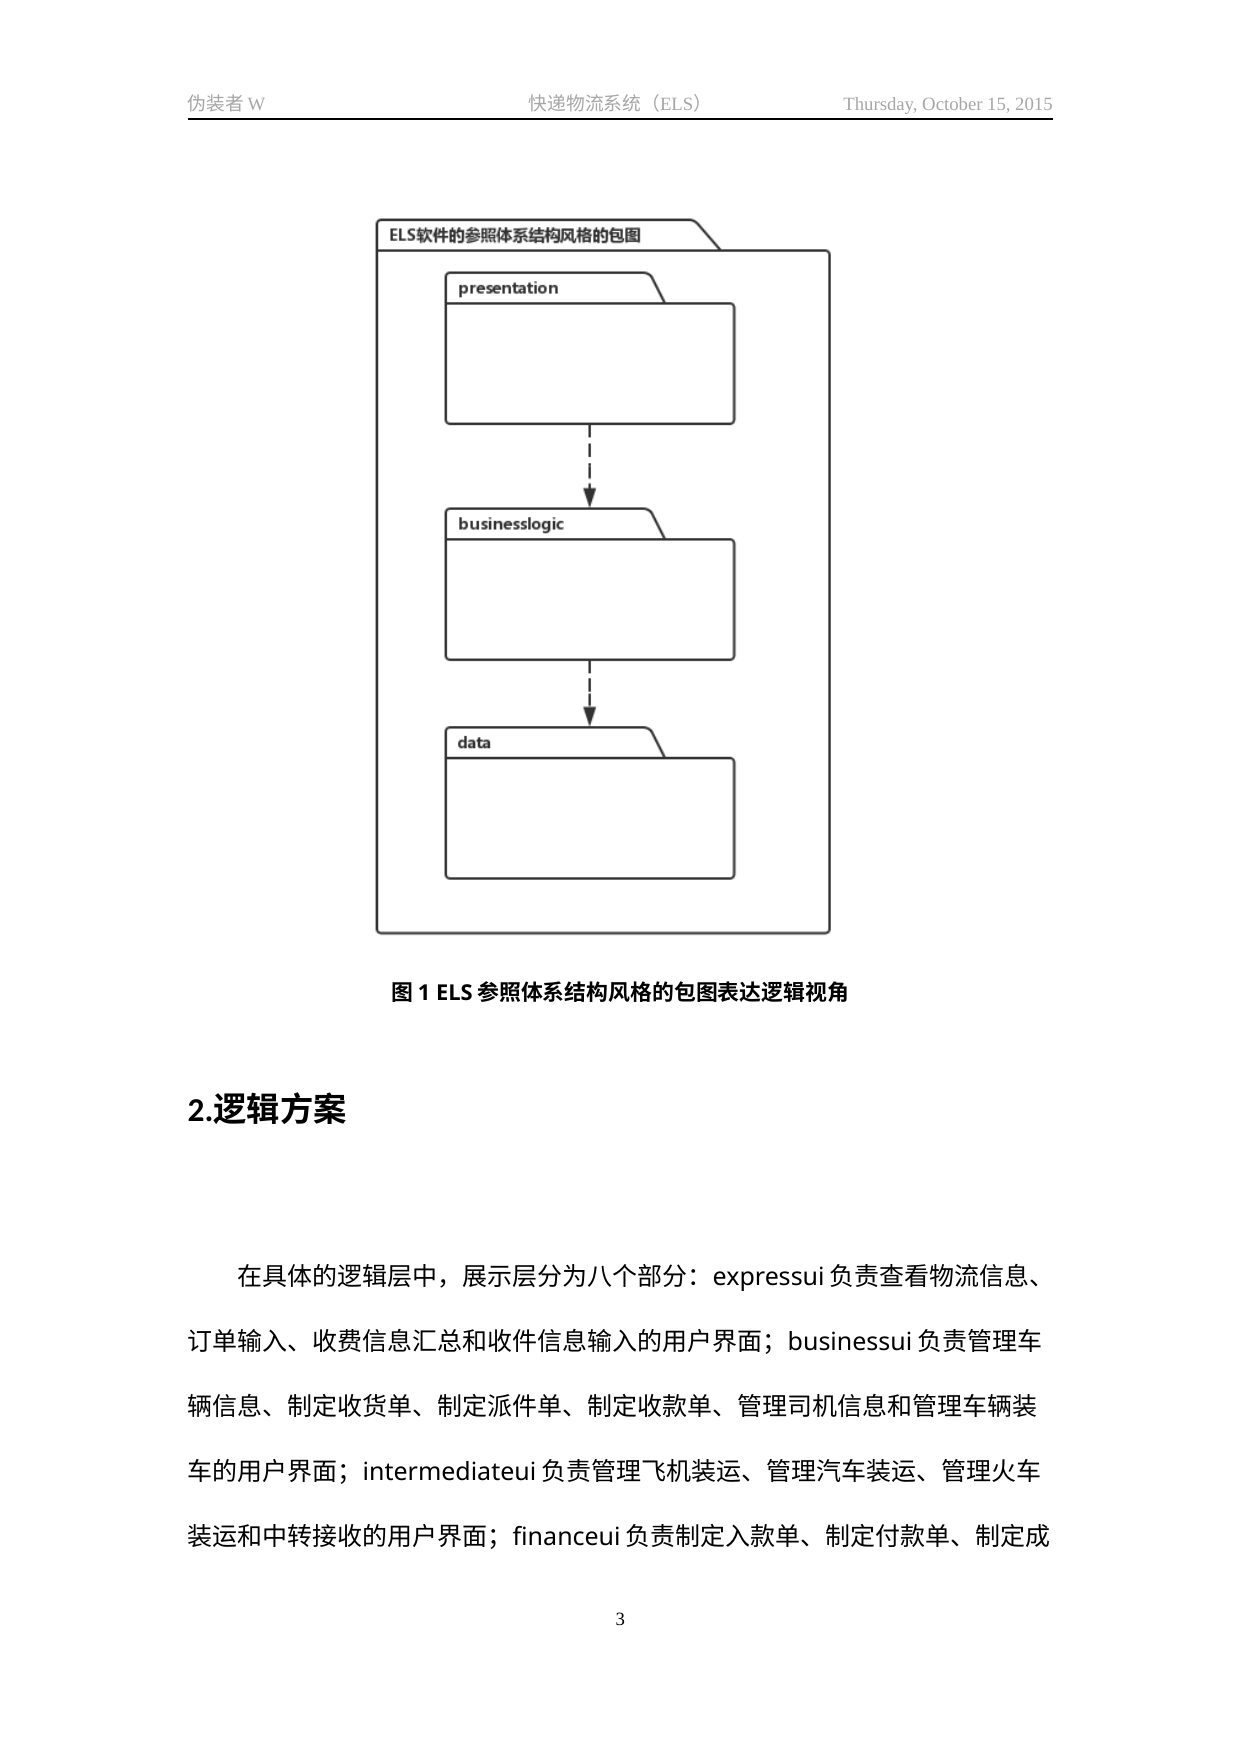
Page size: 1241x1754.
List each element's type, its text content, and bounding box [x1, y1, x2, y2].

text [187, 1242, 1053, 1567]
text 图1 ELS参照体系结构风格的包图表达逻辑视角 [187, 974, 1053, 1007]
picture [318, 162, 869, 972]
subtitle 2.逻辑方案 [187, 1075, 1053, 1140]
